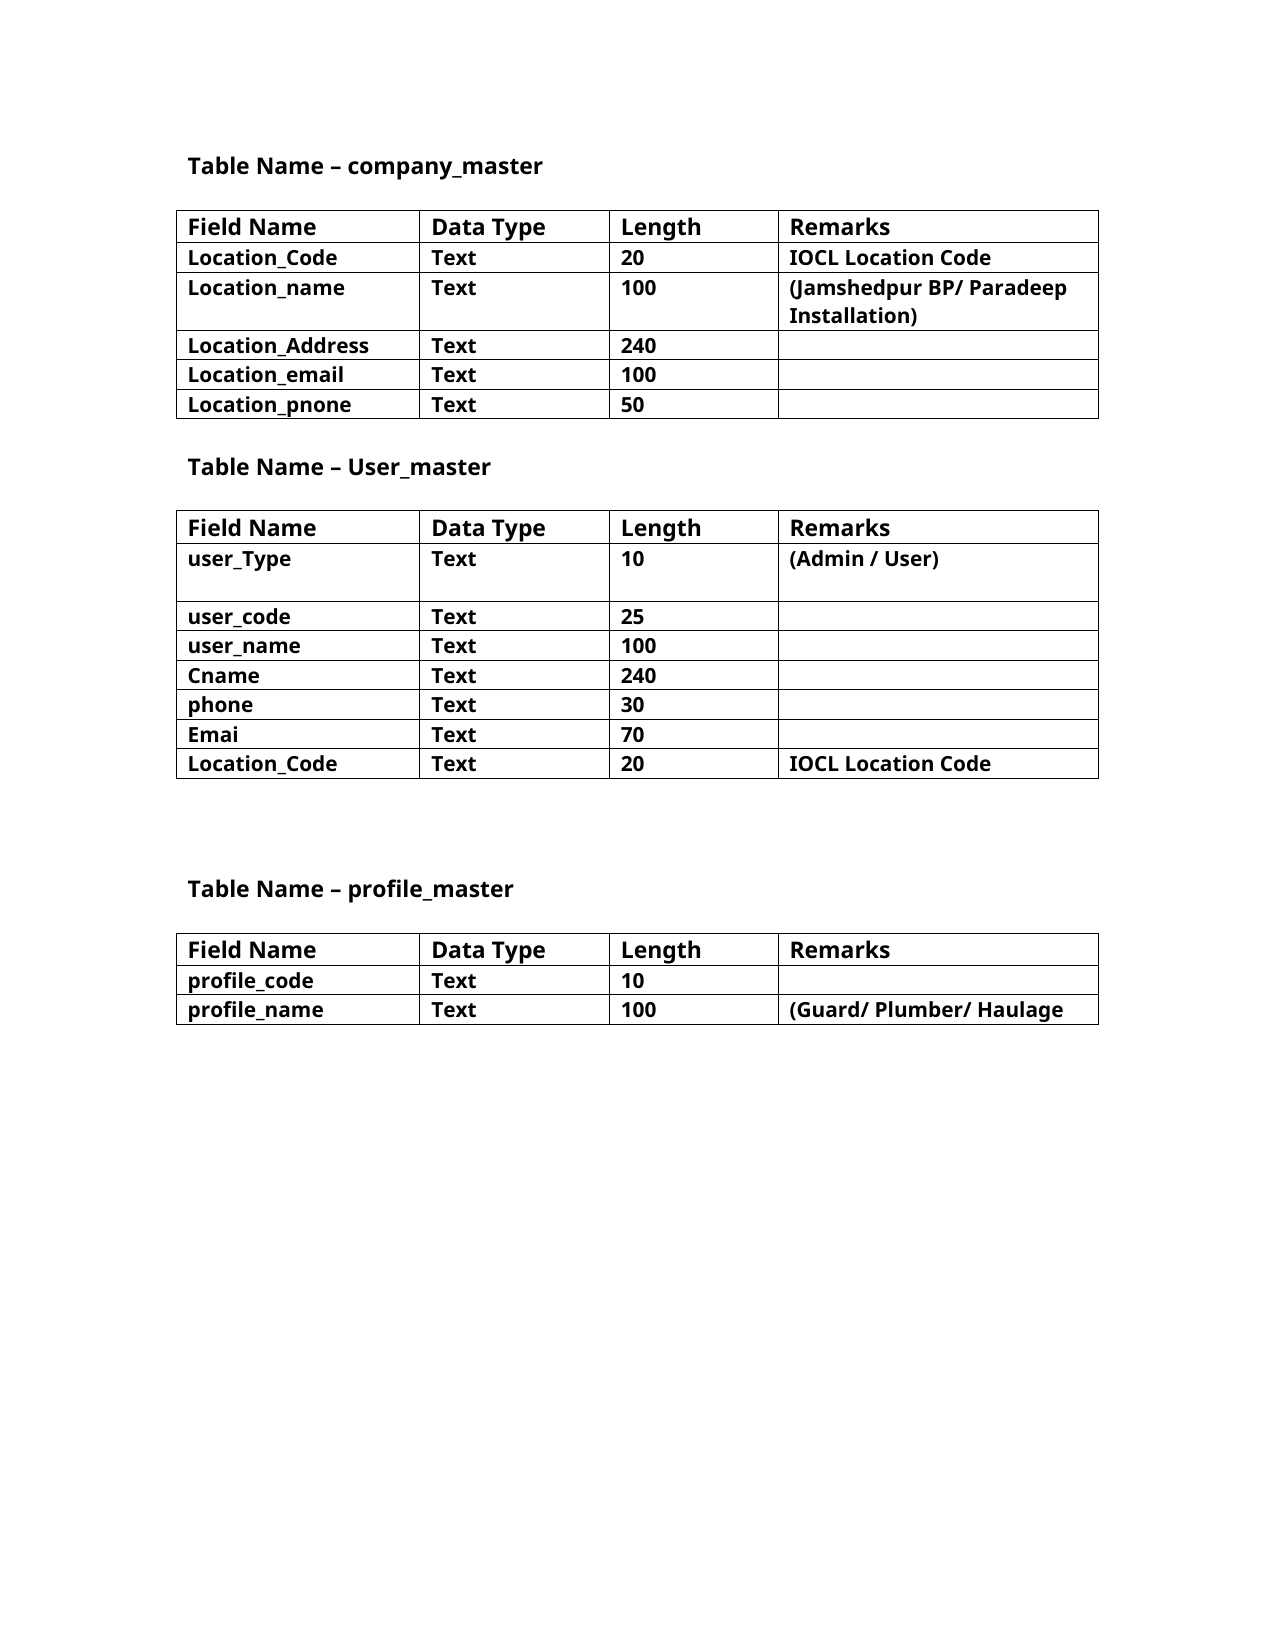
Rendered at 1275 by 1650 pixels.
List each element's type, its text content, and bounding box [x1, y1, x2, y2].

table_cell (Guard/ Plumber/ Haulage [779, 995, 1098, 1024]
table_header Data Type [420, 211, 609, 242]
table_cell Text [420, 544, 609, 601]
table_cell [779, 720, 1098, 748]
table_cell Location_Address [177, 331, 419, 359]
table_cell Text [420, 331, 609, 359]
table_header Field Name [177, 934, 419, 965]
text Table Name – profile_master [187, 873, 1087, 933]
table_cell 100 [610, 360, 778, 389]
table_cell Text [420, 602, 609, 630]
table_cell [779, 690, 1098, 719]
table_header Remarks [779, 934, 1098, 965]
table_cell 100 [610, 273, 778, 330]
table_cell Location_email [177, 360, 419, 389]
table_cell [779, 360, 1098, 389]
table_cell Text [420, 243, 609, 272]
table_cell [779, 661, 1098, 689]
table_cell 10 [610, 966, 778, 994]
table_cell profile_name [177, 995, 419, 1024]
table_cell (Admin / User) [779, 544, 1098, 601]
table_header Remarks [779, 211, 1098, 242]
table_cell 30 [610, 690, 778, 719]
table_cell user_Type [177, 544, 419, 601]
table_cell user_name [177, 631, 419, 660]
table_cell Text [420, 390, 609, 418]
table_cell 100 [610, 631, 778, 660]
table_cell [779, 602, 1098, 630]
table_cell Text [420, 966, 609, 994]
table_header Remarks [779, 511, 1098, 543]
table_cell Location_name [177, 273, 419, 330]
table_cell profile_code [177, 966, 419, 994]
table_cell Text [420, 661, 609, 689]
table_cell Text [420, 749, 609, 778]
text Table Name – User_master [187, 419, 1087, 510]
table_cell IOCL Location Code [779, 243, 1098, 272]
table_cell IOCL Location Code [779, 749, 1098, 778]
table_cell Text [420, 273, 609, 330]
table_cell Emai [177, 720, 419, 748]
table_cell [779, 331, 1098, 359]
table_header Length [610, 511, 778, 543]
table_cell 240 [610, 331, 778, 359]
table_cell (Jamshedpur BP/ Paradeep Installation) [779, 273, 1098, 330]
table_cell Text [420, 995, 609, 1024]
table_cell Cname [177, 661, 419, 689]
table_cell [779, 390, 1098, 418]
table_cell Location_pnone [177, 390, 419, 418]
table_header Length [610, 211, 778, 242]
table_cell 25 [610, 602, 778, 630]
table_cell Text [420, 360, 609, 389]
table_cell 50 [610, 390, 778, 418]
table_cell [779, 966, 1098, 994]
table_cell Text [420, 720, 609, 748]
table_cell 240 [610, 661, 778, 689]
table_cell [779, 631, 1098, 660]
table_cell 10 [610, 544, 778, 601]
table_cell 20 [610, 749, 778, 778]
table_cell Text [420, 631, 609, 660]
table_cell Text [420, 690, 609, 719]
table_header Data Type [420, 511, 609, 543]
table_header Length [610, 934, 778, 965]
table_cell user_code [177, 602, 419, 630]
table_header Data Type [420, 934, 609, 965]
table_cell 20 [610, 243, 778, 272]
table_header Field Name [177, 211, 419, 242]
table_cell Location_Code [177, 243, 419, 272]
table_cell 70 [610, 720, 778, 748]
table_cell phone [177, 690, 419, 719]
text Table Name – company_master [187, 150, 1087, 210]
table_cell 100 [610, 995, 778, 1024]
table_header Field Name [177, 511, 419, 543]
table_cell Location_Code [177, 749, 419, 778]
